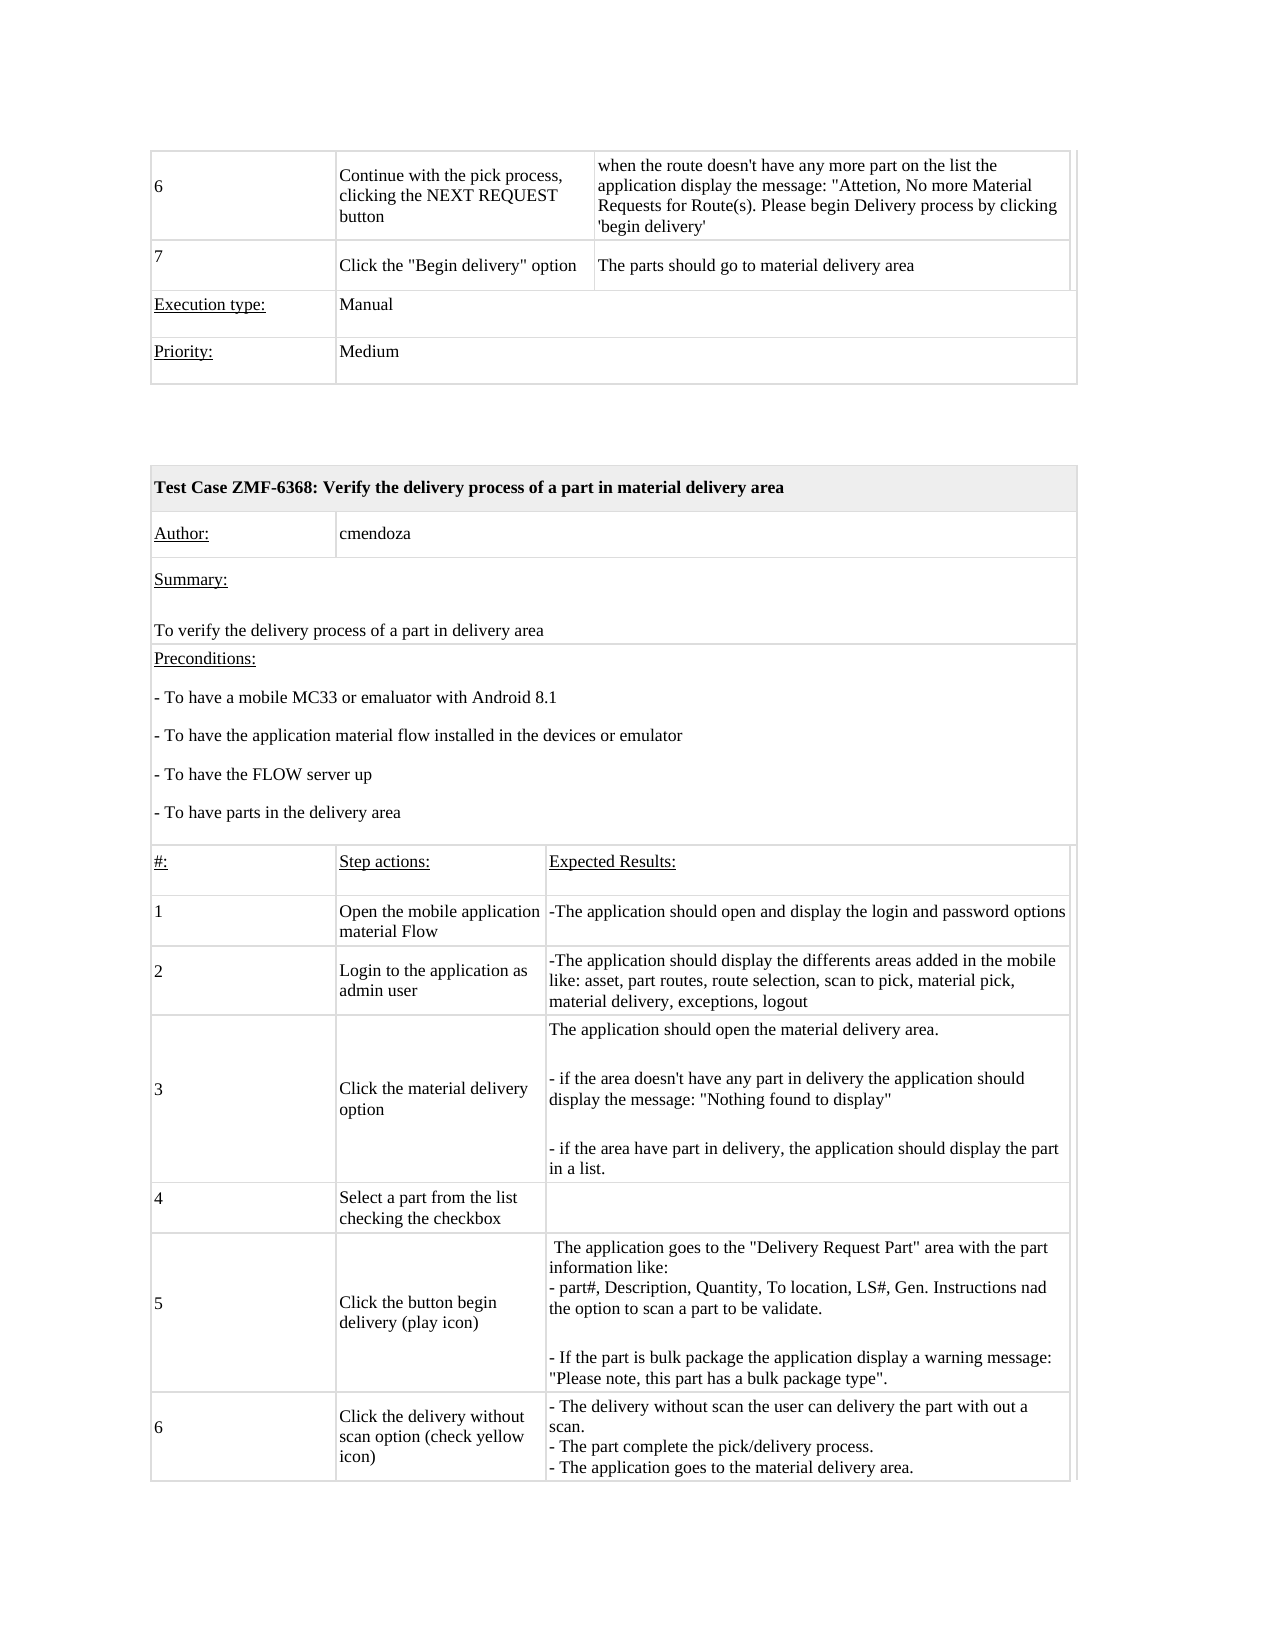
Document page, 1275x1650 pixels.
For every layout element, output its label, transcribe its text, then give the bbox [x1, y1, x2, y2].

table_cell Preconditions: - To have a mobile MC33 or emaluator with Android 8.1 - To have the application material flow installed in the devices or emulator - To have the FLOW server up - To have parts in the delivery area [152, 645, 1076, 844]
table_cell The application goes to the "Delivery Request Part" area with the part information like: - part#, Description, Quantity, To location, LS#, Gen. Instructions nad the option to scan a part to be validate. - If the part is bulk package the application display a warning message: "Please note, this part has a bulk package type". [547, 1234, 1069, 1391]
table_cell #: [152, 846, 335, 895]
table_cell Expected Results: [547, 846, 1069, 895]
table_cell Click the "Begin delivery" option [337, 241, 594, 289]
table_cell - The delivery without scan the user can delivery the part with out a scan. - The part complete the pick/delivery process. - The application goes to the material delivery area. [547, 1393, 1069, 1480]
table_cell Select a part from the list checking the checkbox [337, 1183, 545, 1232]
table_cell [1071, 150, 1076, 239]
table_cell [547, 1183, 1069, 1232]
table_cell 6 [152, 1393, 335, 1480]
table_cell Open the mobile application material Flow [337, 896, 545, 945]
table_cell 4 [152, 1183, 335, 1232]
table_cell [1071, 846, 1076, 895]
table_cell [1071, 895, 1076, 945]
table_cell [1071, 1232, 1076, 1391]
table_cell Click the material delivery option [337, 1016, 545, 1182]
table_cell [1071, 1014, 1076, 1182]
table_cell Click the button begin delivery (play icon) [337, 1234, 545, 1391]
table_cell 5 [152, 1234, 335, 1391]
table_cell Summary: To verify the delivery process of a part in delivery area [152, 558, 1076, 643]
table_cell Execution type: [152, 291, 335, 336]
table_cell Continue with the pick process, clicking the NEXT REQUEST button [337, 152, 594, 239]
table_cell The application should open the material delivery area. - if the area doesn't have any part in delivery the application should display the message: "Nothing found to display" - if the area have part in delivery, the application should display the part in a list. [547, 1016, 1069, 1182]
table_cell Author: [152, 512, 335, 556]
table_cell Medium [337, 338, 1076, 383]
table_cell 7 [152, 241, 335, 289]
table_cell [1071, 945, 1076, 1014]
table_header Test Case ZMF-6368: Verify the delivery process of a part in material delivery area [152, 466, 1076, 511]
table_cell Login to the application as admin user [337, 947, 545, 1014]
table_cell cmendoza [337, 512, 1076, 556]
table_cell 1 [152, 896, 335, 945]
table_cell -The application should open and display the login and password options [547, 896, 1069, 945]
table_cell [1071, 1391, 1076, 1480]
table_cell [1071, 1182, 1076, 1232]
table_cell Manual [337, 291, 1076, 336]
table_cell Click the delivery without scan option (check yellow icon) [337, 1393, 545, 1480]
table_cell -The application should display the differents areas added in the mobile like: asset, part routes, route selection, scan to pick, material pick, material delivery, exceptions, logout [547, 947, 1069, 1014]
table_cell Step actions: [337, 846, 545, 895]
table_cell 2 [152, 947, 335, 1014]
table_cell [1071, 239, 1076, 289]
table_cell The parts should go to material delivery area [595, 241, 1069, 289]
table_cell Priority: [152, 338, 335, 383]
table_cell 3 [152, 1016, 335, 1182]
table_cell 6 [152, 152, 335, 239]
